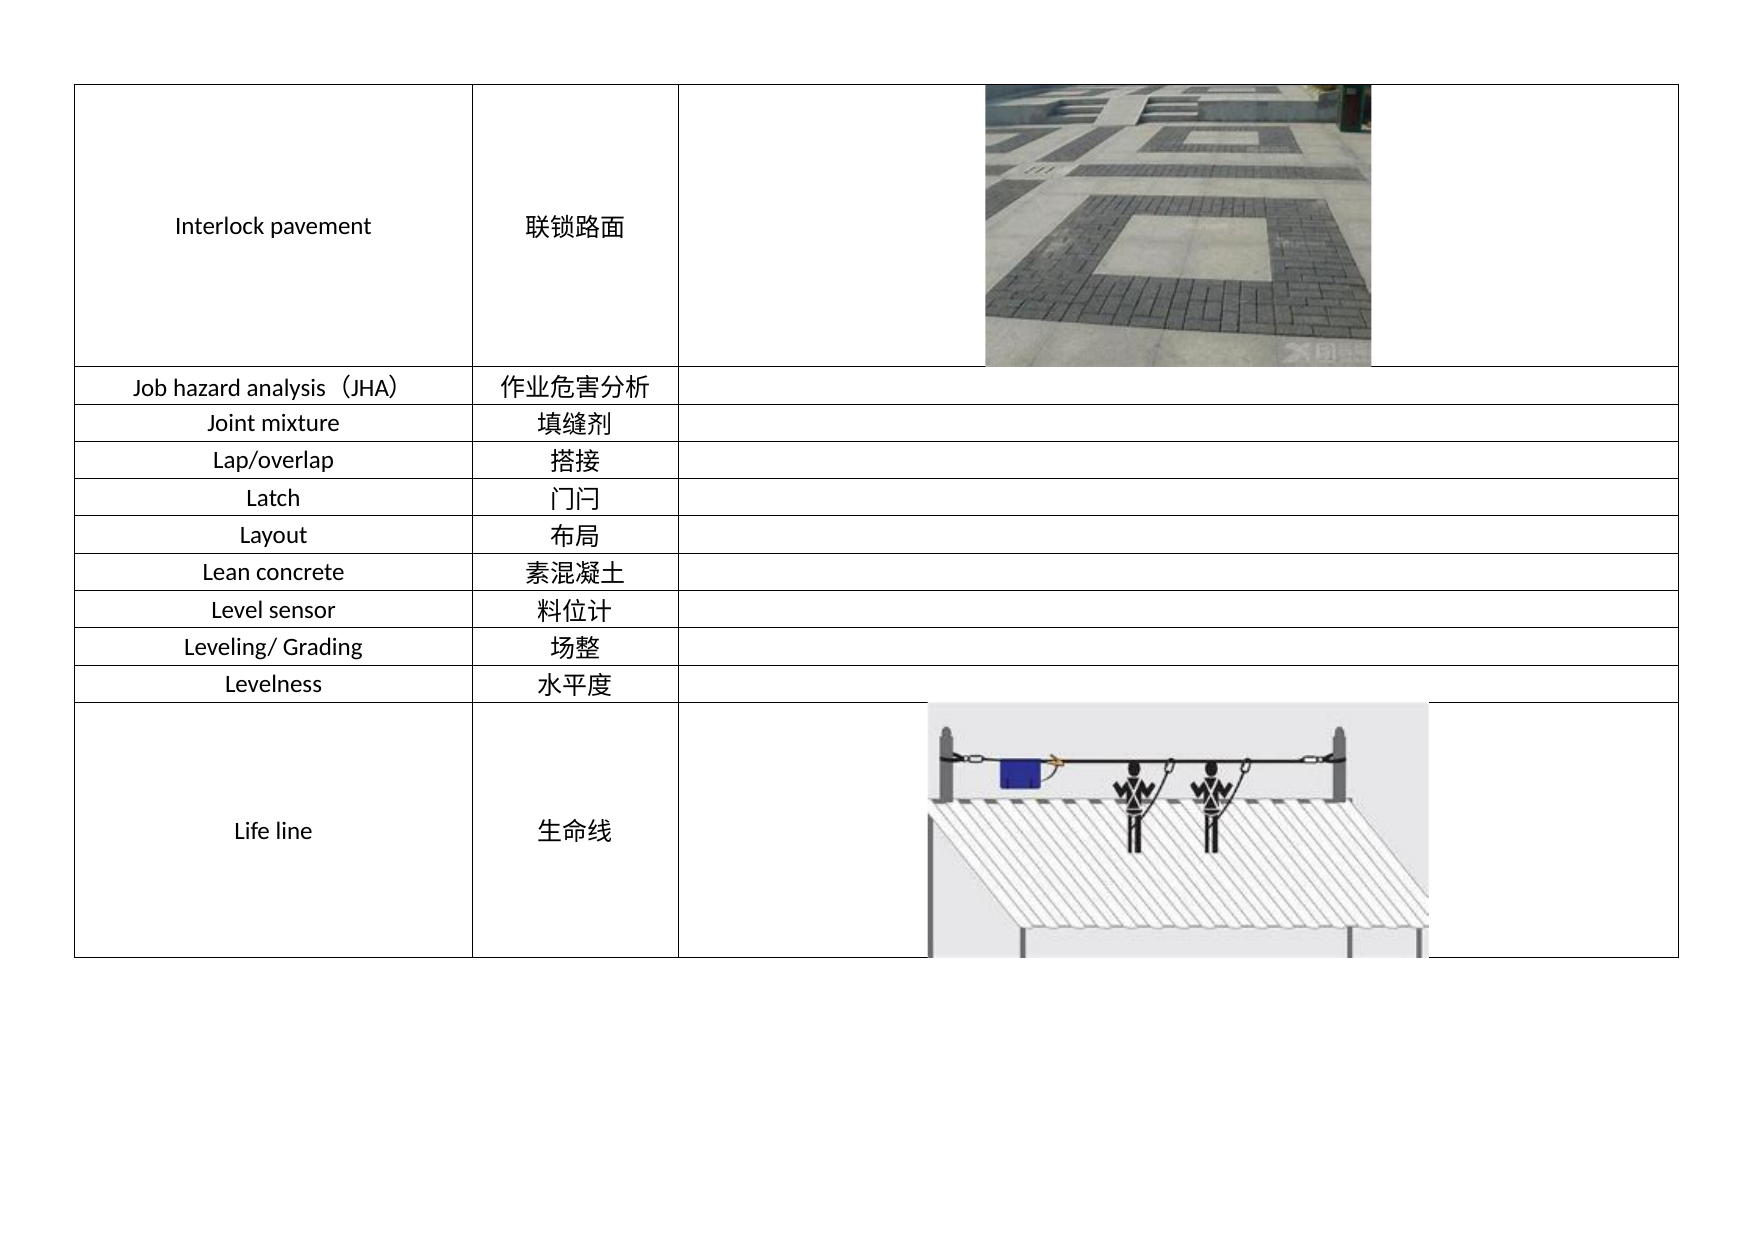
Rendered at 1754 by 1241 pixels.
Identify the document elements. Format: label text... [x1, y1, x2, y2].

table_cell [679, 703, 927, 957]
table_cell Life line [75, 703, 472, 957]
table_cell 水平度 [473, 666, 678, 702]
table_cell [679, 666, 1678, 702]
table_cell 联锁路面 [473, 85, 678, 366]
table_cell Joint mixture [75, 405, 472, 441]
table_cell Leveling/ Grading [75, 628, 472, 664]
table_cell [679, 591, 1678, 627]
table_cell [679, 367, 1678, 403]
table_cell Lap/overlap [75, 442, 472, 478]
table_cell Lean concrete [75, 554, 472, 590]
table_cell 作业危害分析 [473, 367, 678, 403]
table_cell [679, 85, 985, 366]
table_cell Layout [75, 516, 472, 553]
table_cell Interlock pavement [75, 85, 472, 366]
table_cell 生命线 [473, 703, 678, 957]
table_cell [679, 442, 1678, 478]
table_cell [679, 516, 1678, 553]
table_cell Levelness [75, 666, 472, 702]
table_cell Job hazard analysis（JHA） [75, 367, 472, 403]
table_cell Latch [75, 479, 472, 515]
table_cell [679, 628, 1678, 664]
table_cell [1429, 703, 1678, 957]
table_cell [679, 405, 1678, 441]
table_cell [679, 479, 1678, 515]
table_cell 素混凝土 [473, 554, 678, 590]
table_cell 料位计 [473, 591, 678, 627]
picture [985, 85, 1372, 367]
table_cell 填缝剂 [473, 405, 678, 441]
table_cell 场整 [473, 628, 678, 664]
table_cell 门闩 [473, 479, 678, 515]
picture [927, 702, 1429, 958]
table_cell 搭接 [473, 442, 678, 478]
table_cell [679, 554, 1678, 590]
table_cell 布局 [473, 516, 678, 553]
table_cell Level sensor [75, 591, 472, 627]
table_cell [1372, 85, 1678, 366]
